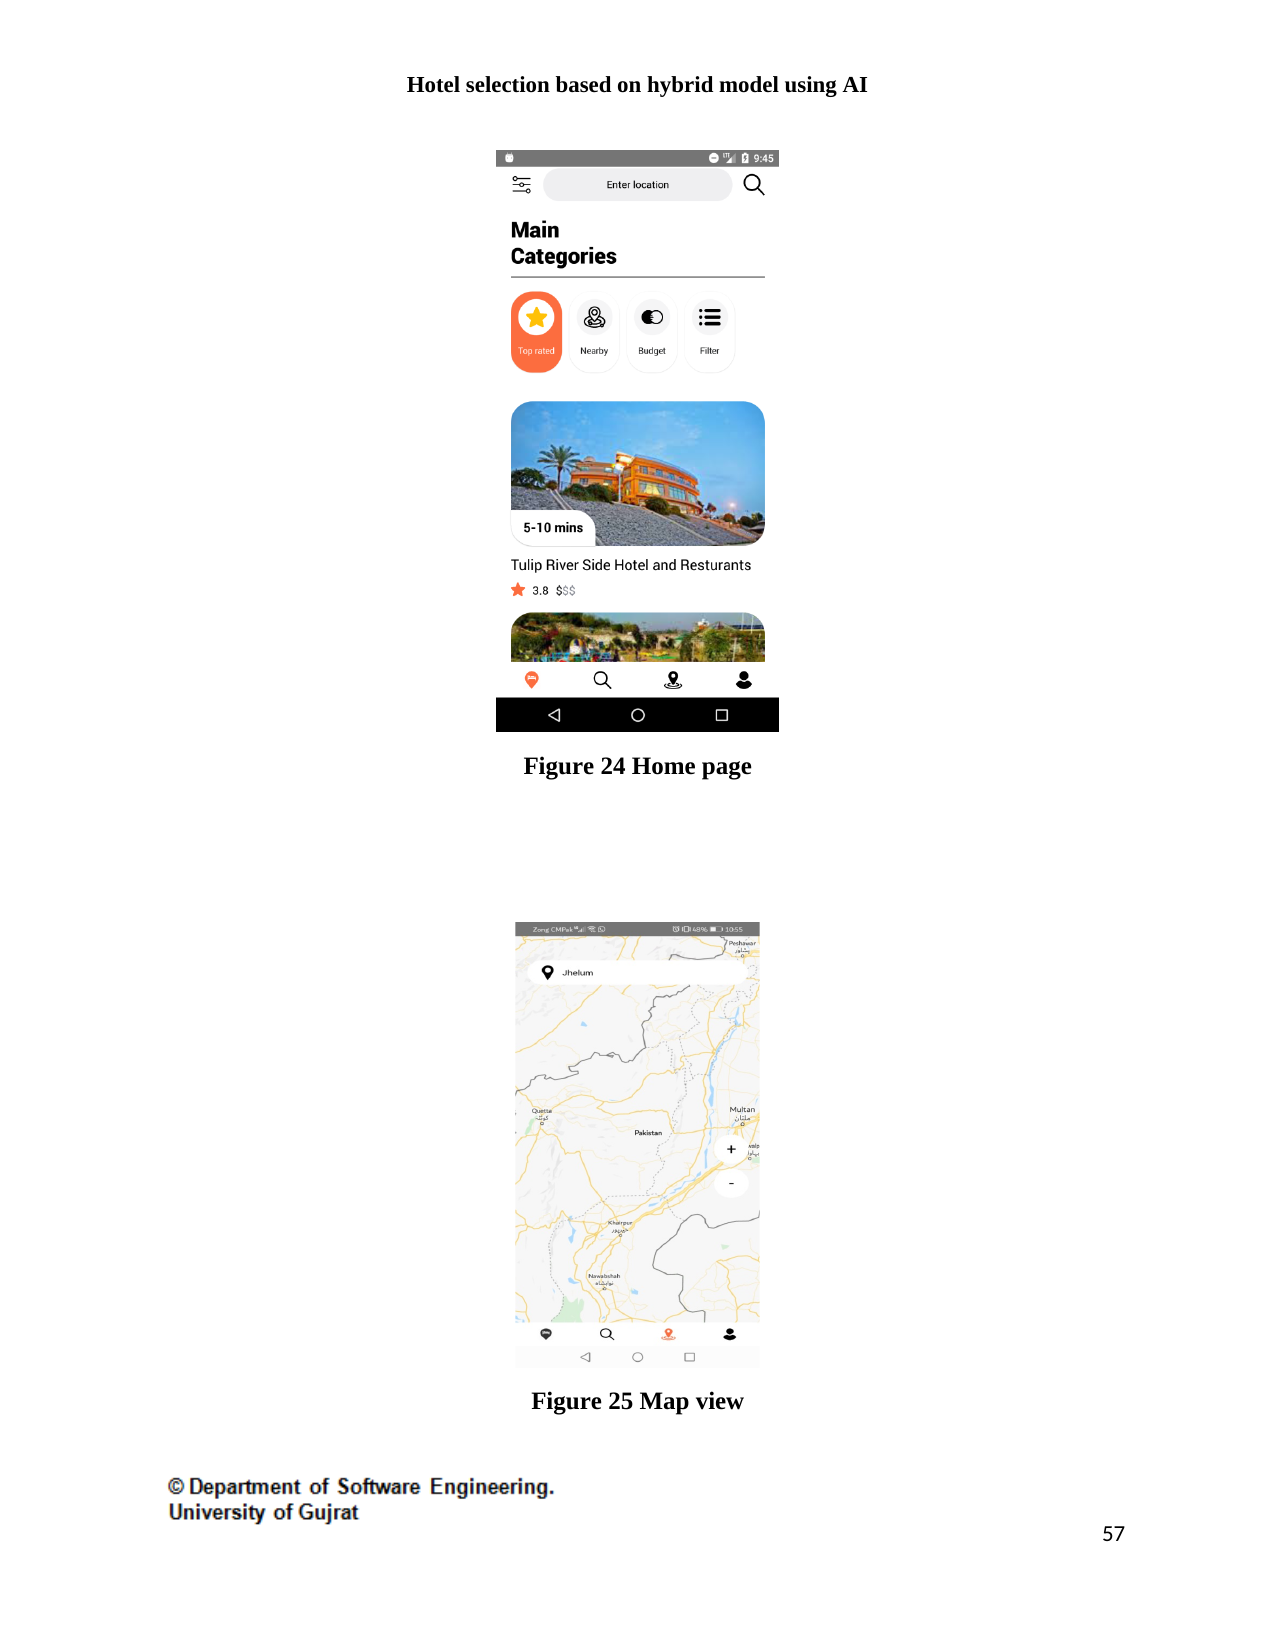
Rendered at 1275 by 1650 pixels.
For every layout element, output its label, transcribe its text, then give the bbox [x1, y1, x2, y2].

picture [515, 922, 760, 1368]
picture [150, 1465, 577, 1542]
picture [496, 150, 779, 732]
text Figure 24 Home page [150, 751, 1125, 780]
text Figure 25 Map view [150, 1386, 1125, 1415]
